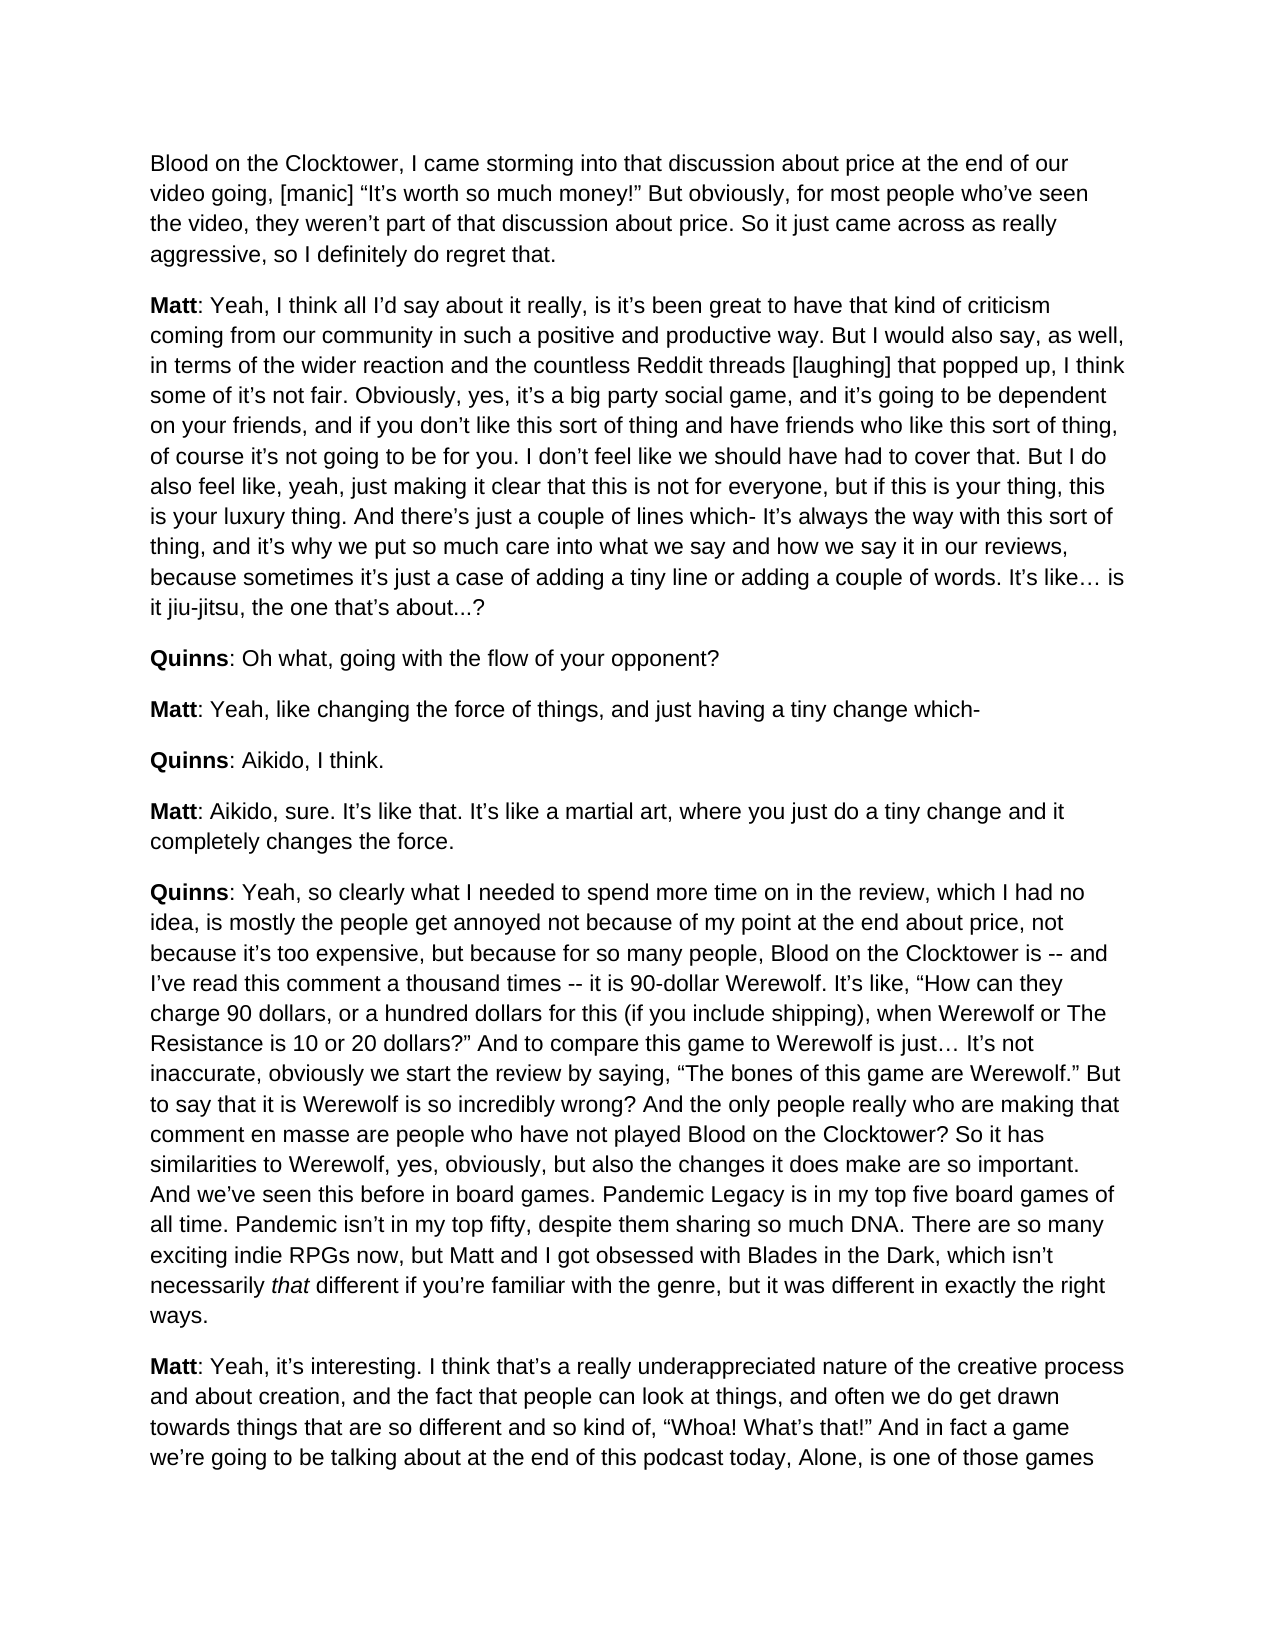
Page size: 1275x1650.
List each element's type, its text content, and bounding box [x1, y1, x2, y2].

text Quinns: Yeah, so clearly what I needed to spend more time on in the review, which I had no idea, is mostly the people get annoyed not because of my point at the end about price, not because it’s too expensive, but because for so many people, Blood on the Clocktower is -- and I’ve read this comment a thousand times -- it is 90-dollar Werewolf. It’s like, “How can they charge 90 dollars, or a hundred dollars for this (if you include shipping), when Werewolf or The Resistance is 10 or 20 dollars?” And to compare this game to Werewolf is just… It’s not inaccurate, obviously we start the review by saying, “The bones of this game are Werewolf.” But to say that it is Werewolf is so incredibly wrong? And the only people really who are making that comment en masse are people who have not played Blood on the Clocktower? So it has similarities to Werewolf, yes, obviously, but also the changes it does make are so important. And we’ve seen this before in board games. Pandemic Legacy is in my top five board games of all time. Pandemic isn’t in my top fifty, despite them sharing so much DNA. There are so many exciting indie RPGs now, but Matt and I got obsessed with Blades in the Dark, which isn’t necessarily that different if you’re familiar with the genre, but it was different in exactly the right ways. [150, 879, 1125, 1328]
text Quinns: Aikido, I think. [150, 747, 1125, 773]
text Matt: Yeah, I think all I’d say about it really, is it’s been great to have that kind of criticism coming from our community in such a positive and productive way. But I would also say, as well, in terms of the wider reaction and the countless Reddit threads [laughing] that popped up, I think some of it’s not fair. Obviously, yes, it’s a big party social game, and it’s going to be dependent on your friends, and if you don’t like this sort of thing and have friends who like this sort of thing, of course it’s not going to be for you. I don’t feel like we should have had to cover that. But I do also feel like, yeah, just making it clear that this is not for everyone, but if this is your thing, this is your luxury thing. And there’s just a couple of lines which- It’s always the way with this sort of thing, and it’s why we put so much care into what we say and how we say it in our reviews, because sometimes it’s just a case of adding a tiny line or adding a couple of words. It’s like… is it jiu-jitsu, the one that’s about...? [150, 292, 1125, 620]
text Quinns: Oh what, going with the flow of your opponent? [150, 645, 1125, 671]
text Matt: Yeah, like changing the force of things, and just having a tiny change which- [150, 696, 1125, 722]
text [150, 150, 1125, 267]
text Matt: Aikido, sure. It’s like that. It’s like a martial art, where you just do a tiny change and it completely changes the force. [150, 798, 1125, 854]
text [150, 1353, 1125, 1470]
